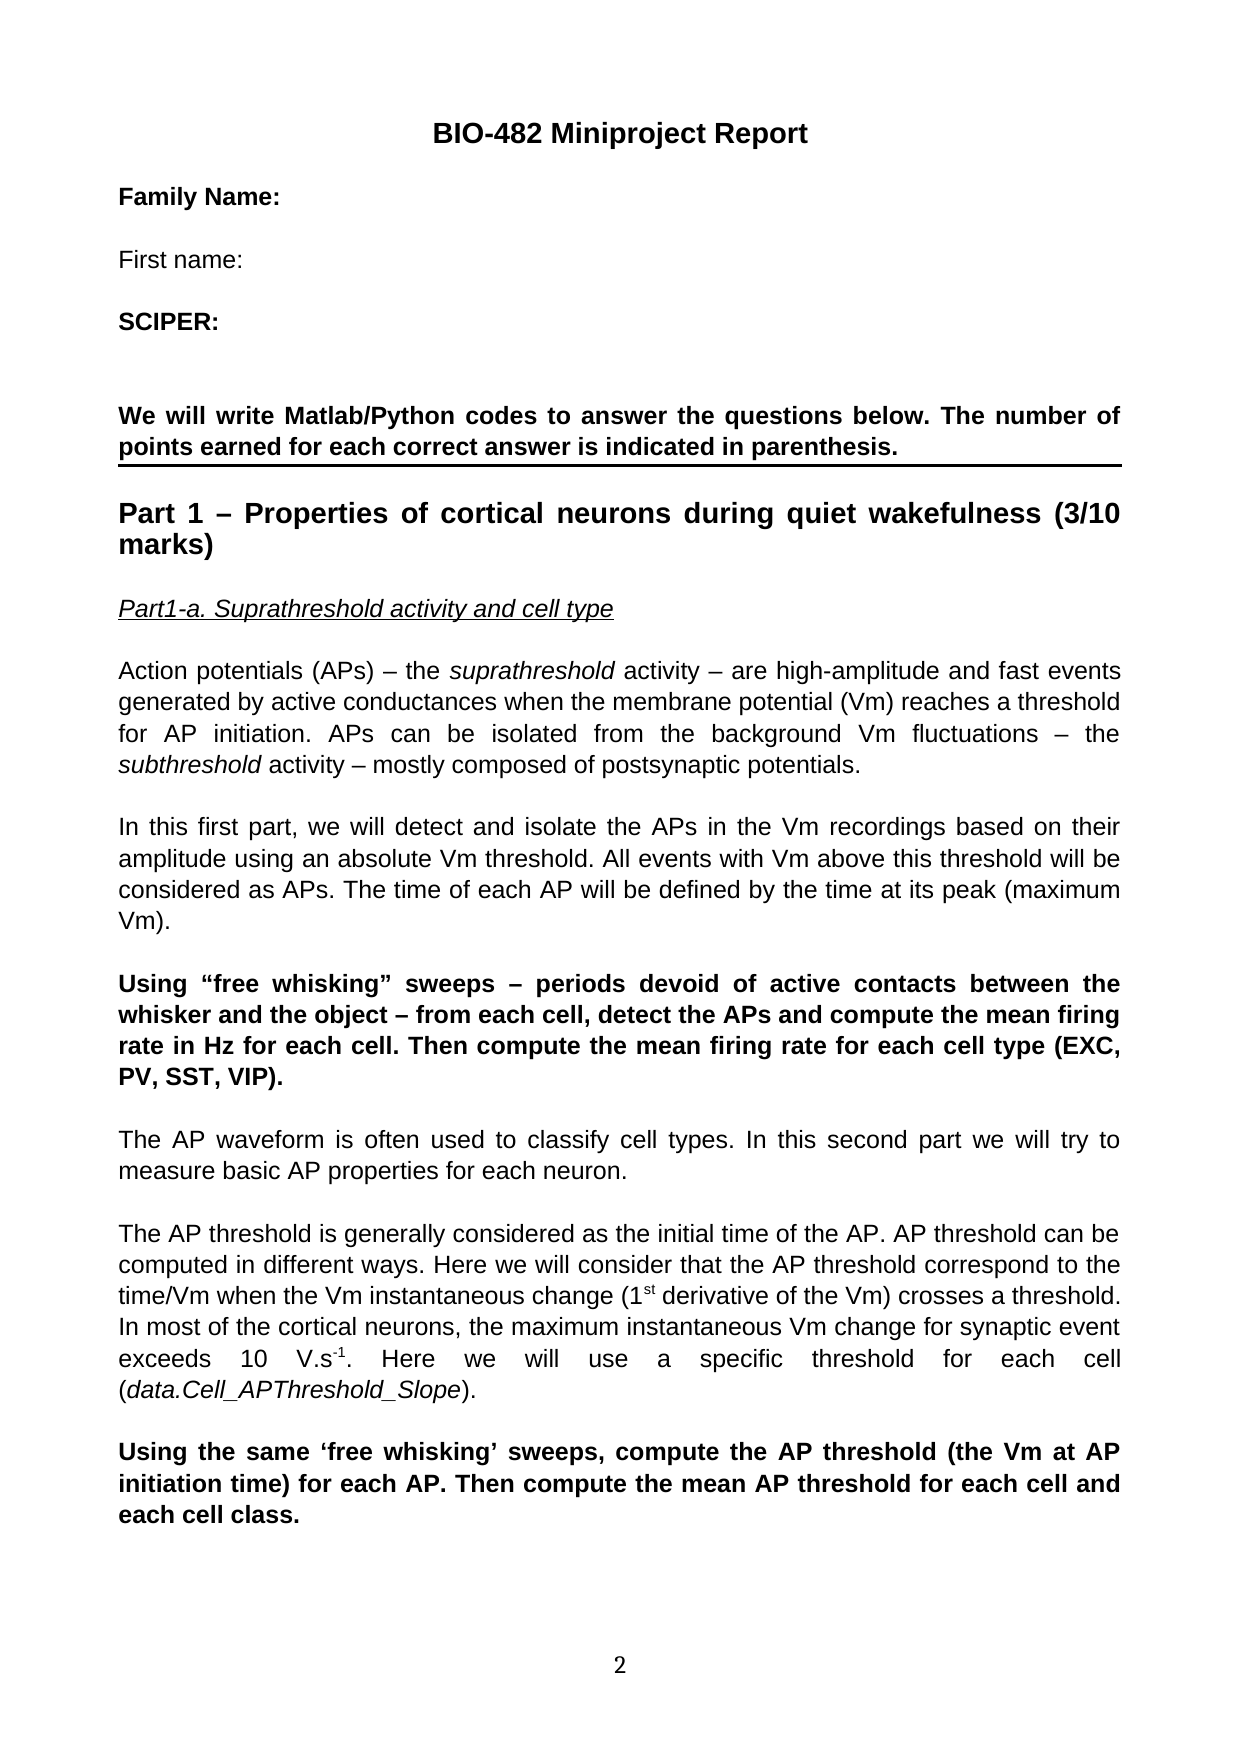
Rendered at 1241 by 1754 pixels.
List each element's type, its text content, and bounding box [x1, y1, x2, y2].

text Action potentials (APs) – the suprathreshold activity – are high-amplitude and fast events generated by active conductances when the membrane potential (Vm) reaches a threshold for AP initiation. APs can be isolated from the background Vm fluctuations – the subthreshold activity – mostly composed of postsynaptic potentials. [118, 654, 1122, 779]
text Family Name: [118, 181, 1122, 212]
text BIO-482 Miniproject Report [118, 118, 1122, 149]
text Part 1 – Properties of cortical neurons during quiet wakefulness (3/10 marks) [118, 498, 1122, 561]
text SCIPER: [118, 306, 1122, 337]
text Part1-a. Suprathreshold activity and cell type [118, 592, 1122, 623]
text First name: [118, 243, 1122, 274]
text We will write Matlab/Python codes to answer the questions below. The number of points earned for each correct answer is indicated in parenthesis. [118, 399, 1122, 464]
text The AP waveform is often used to classify cell types. In this second part we will try to measure basic AP properties for each neuron. [118, 1123, 1122, 1186]
text The AP threshold is generally considered as the initial time of the AP. AP threshold can be computed in different ways. Here we will consider that the AP threshold correspond to the time/Vm when the Vm instantaneous change (1st derivative of the Vm) crosses a threshold. In most of the cortical neurons, the maximum instantaneous Vm change for synaptic event exceeds 10 V.s-1. Here we will use a specific threshold for each cell (data.Cell_APThreshold_Slope). [118, 1217, 1122, 1404]
text Using the same ‘free whisking’ sweeps, compute the AP threshold (the Vm at AP initiation time) for each AP. Then compute the mean AP threshold for each cell and each cell class. [118, 1436, 1122, 1529]
text Using “free whisking” sweeps – periods devoid of active contacts between the whisker and the object – from each cell, detect the APs and compute the mean firing rate in Hz for each cell. Then compute the mean firing rate for each cell type (EXC, PV, SST, VIP). [118, 967, 1122, 1092]
text In this first part, we will detect and isolate the APs in the Vm recordings based on their amplitude using an absolute Vm threshold. All events with Vm above this threshold will be considered as APs. The time of each AP will be defined by the time at its peak (maximum Vm). [118, 811, 1122, 936]
